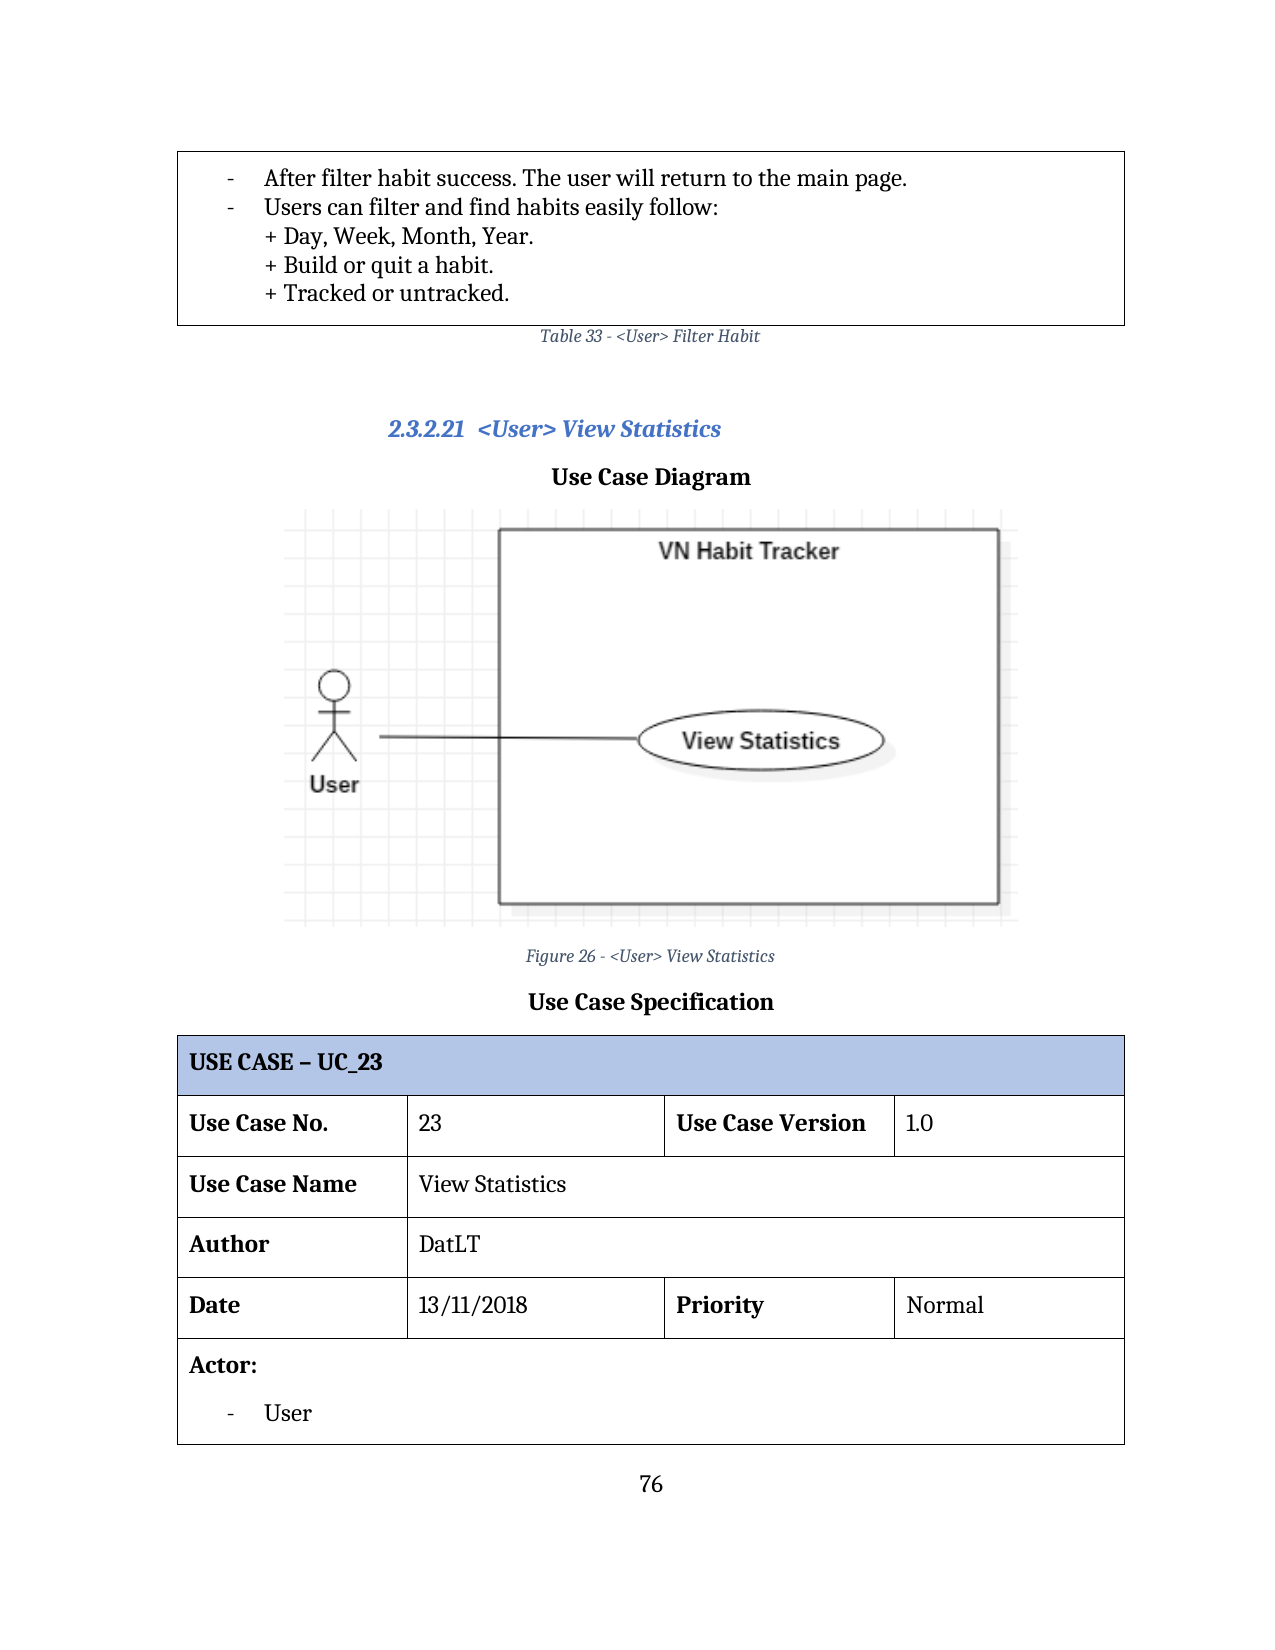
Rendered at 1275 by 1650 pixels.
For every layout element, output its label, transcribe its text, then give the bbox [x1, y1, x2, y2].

table_cell View Statistics [408, 1157, 1124, 1217]
table_cell Date [178, 1278, 407, 1338]
table_cell Author [178, 1218, 407, 1277]
table_cell DatLT [408, 1218, 1124, 1277]
table_cell Normal [895, 1278, 1124, 1338]
table_header USE CASE – UC_23 [178, 1036, 1124, 1095]
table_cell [178, 1339, 1124, 1444]
picture [284, 509, 1018, 927]
table_cell Use Case Name [178, 1157, 407, 1217]
text Table 33 - <User> Filter Habit [177, 326, 1125, 347]
text <User> View Statistics [388, 415, 1125, 444]
table_cell Use Case No. [178, 1096, 407, 1156]
table_cell Use Case Version [665, 1096, 894, 1156]
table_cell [178, 152, 1124, 325]
table_cell 23 [408, 1096, 664, 1156]
table_cell 13/11/2018 [408, 1278, 664, 1338]
text Figure 26 - <User> View Statistics [177, 945, 1125, 967]
table_cell 1.0 [895, 1096, 1124, 1156]
table_cell Priority [665, 1278, 894, 1338]
list Use Case Specification [177, 988, 1125, 1016]
text Use Case Diagram [177, 463, 1125, 491]
